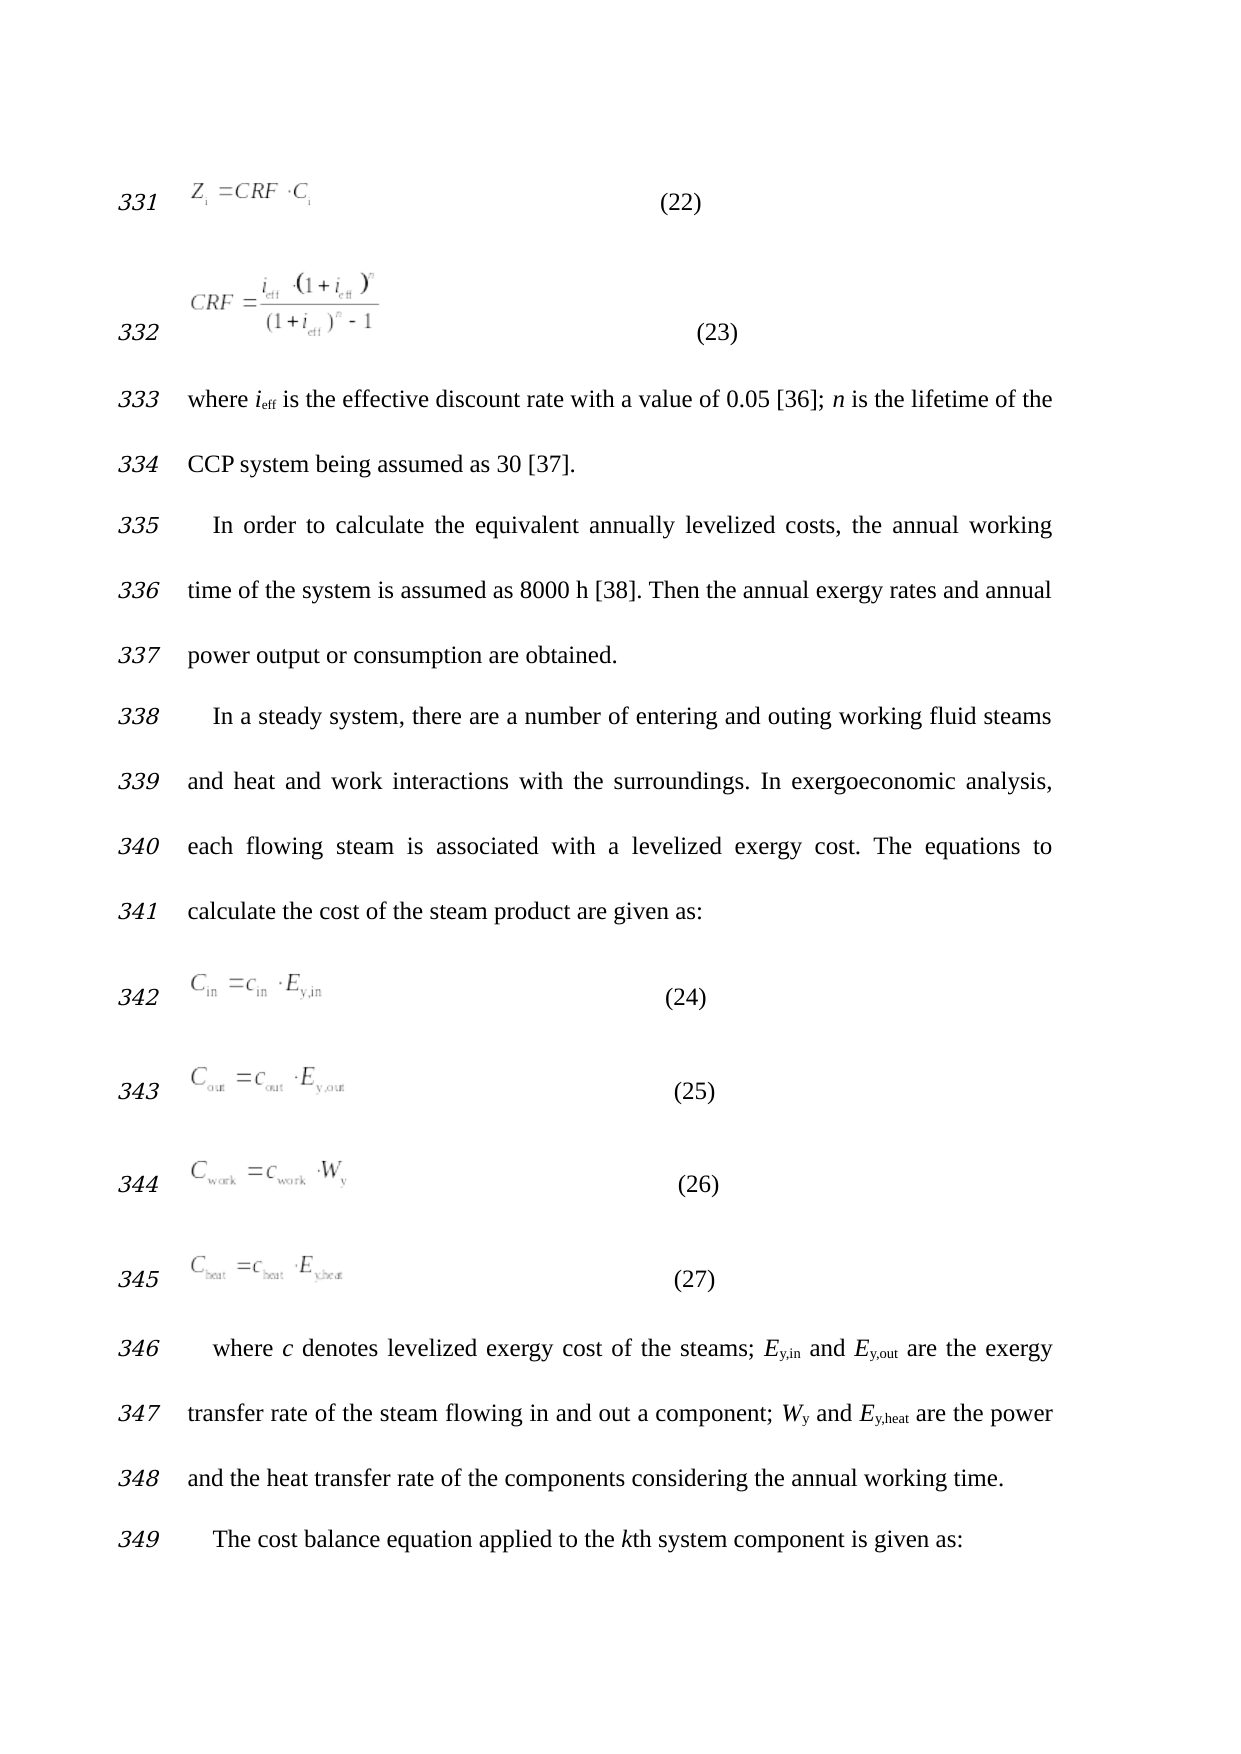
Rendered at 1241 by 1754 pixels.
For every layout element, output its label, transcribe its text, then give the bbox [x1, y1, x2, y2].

text (26) [187, 1143, 1053, 1208]
text In order to calculate the equivalent annually levelized costs, the annual working time of the system is assumed as 8000 h [38]. Then the annual exergy rates and annual power output or consumption are obtained. [187, 508, 1053, 671]
text (22) [187, 162, 1053, 227]
text where ieff is the effective discount rate with a value of 0.05 [36]; n is the lifetime of the CCP system being assumed as 30 [37]. [187, 382, 1053, 479]
text (25) [187, 1049, 1053, 1114]
text The cost balance equation applied to the kth system component is given as: [187, 1522, 1053, 1554]
text In a steady system, there are a number of entering and outing working fluid steams and heat and work interactions with the surroundings. In exergoeconomic analysis, each flowing steam is associated with a levelized exergy cost. The equations to calculate the cost of the steam product are given as: [187, 699, 1053, 927]
text where c denotes levelized exergy cost of the steams; Ey,in and Ey,out are the exergy transfer rate of the steam flowing in and out a component; Wy and Ey,heat are the power and the heat transfer rate of the components considering the annual working time. [187, 1331, 1053, 1493]
text (27) [187, 1237, 1053, 1302]
text (24) [187, 956, 1053, 1021]
text (23) [187, 256, 1053, 353]
